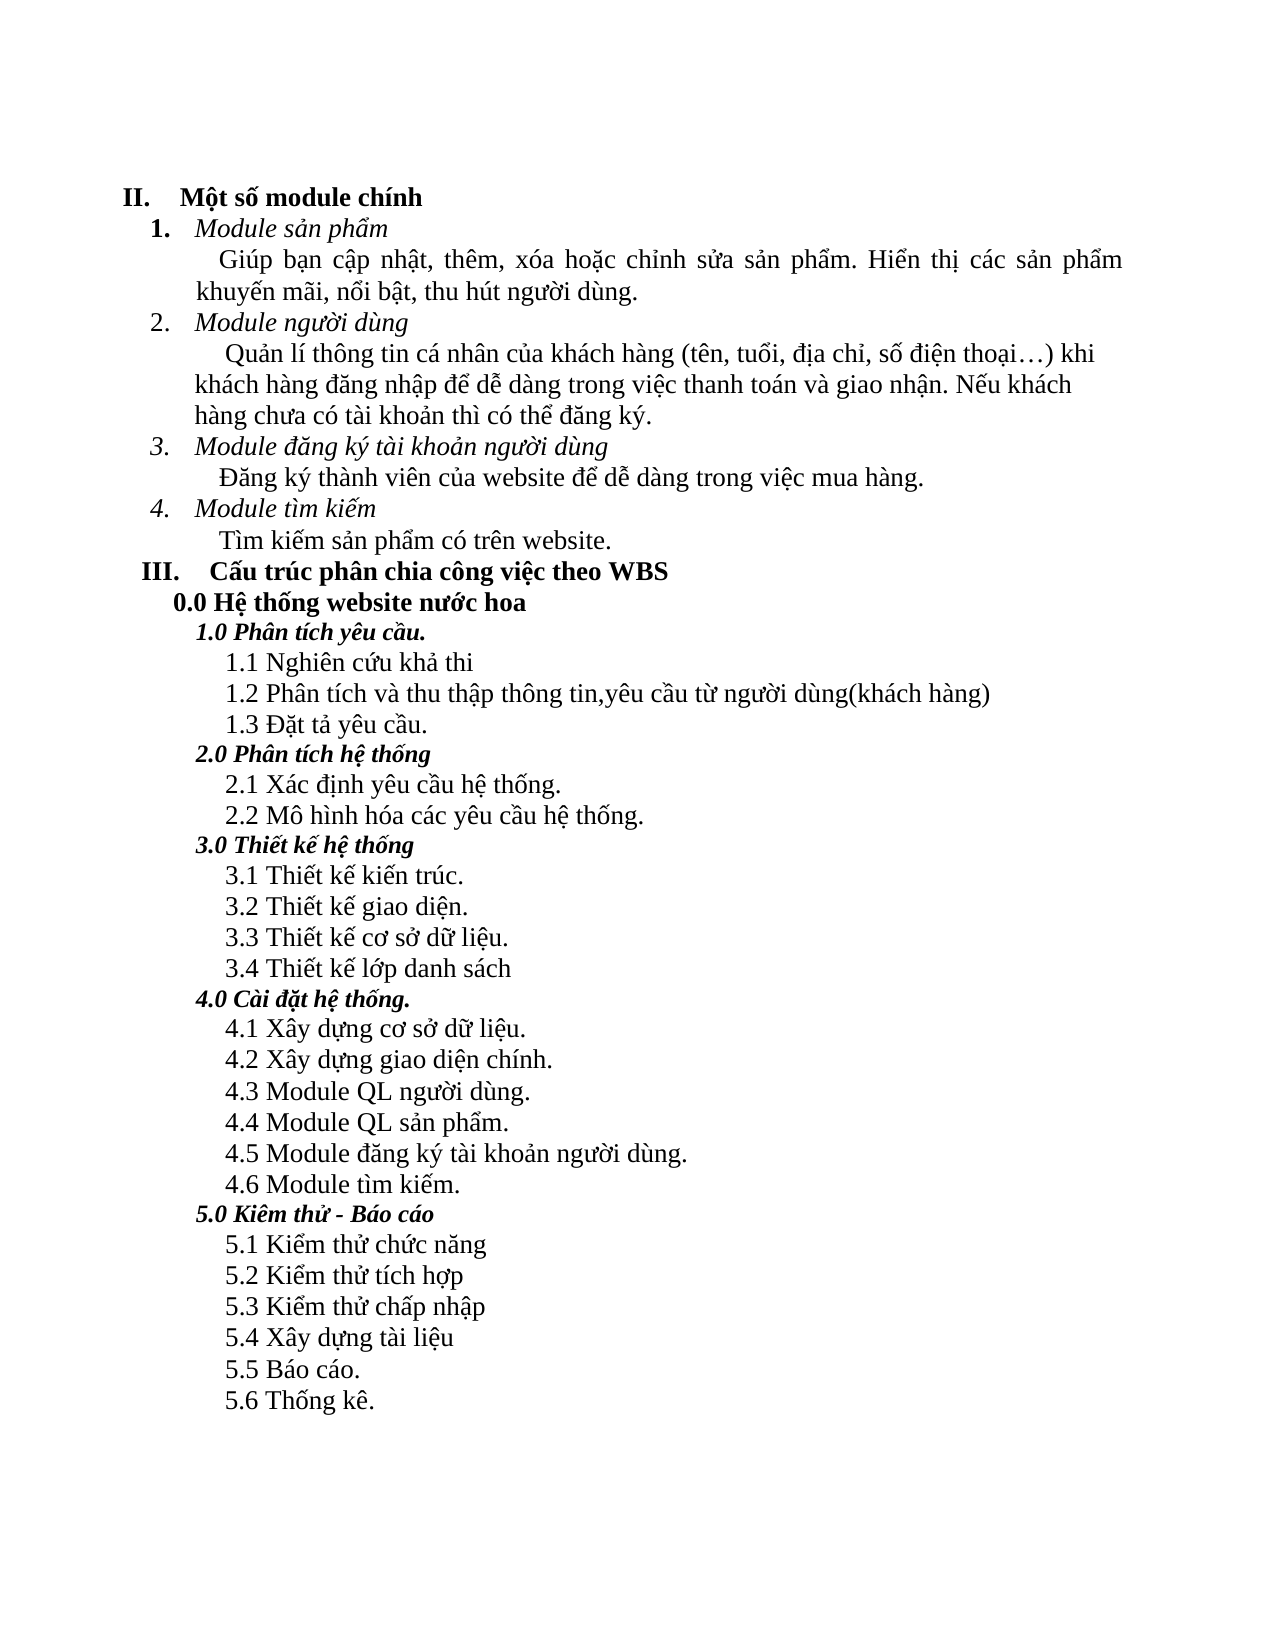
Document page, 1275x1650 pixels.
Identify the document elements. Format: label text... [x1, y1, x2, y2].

text 3.0 Thiết kế hệ thống [196, 830, 1125, 859]
text 4.4 Module QL sản phẩm. [150, 1106, 1125, 1137]
text 1.2 Phân tích và thu thập thông tin,yêu cầu từ người dùng(khách hàng) [150, 677, 1125, 708]
text 3.2 Thiết kế giao diện. [150, 890, 1125, 921]
text 5.5 Báo cáo. [150, 1353, 1125, 1384]
list 5.1 Kiểm thử chức năng [150, 1228, 1125, 1259]
text 4.1 Xây dựng cơ sở dữ liệu. [150, 1012, 1125, 1044]
text 3.3 Thiết kế cơ sở dữ liệu. [150, 921, 1125, 953]
text 4.0 Cài đặt hệ thống. [196, 984, 1125, 1012]
list Module đăng ký tài khoản người dùng [150, 430, 1125, 461]
text 3.4 Thiết kế lớp danh sách [150, 953, 1125, 984]
text Giúp bạn cập nhật, thêm, xóa hoặc chỉnh sửa sản phẩm. Hiển thị các sản phẩm khuyến mãi, nổi bật, thu hút người dùng. [196, 243, 1125, 306]
list Một số module chính [150, 181, 1125, 212]
list Module sản phẩm [150, 212, 1125, 243]
text 2.0 Phân tích hệ thống [196, 739, 1125, 768]
text 1.3 Đặt tả yêu cầu. [150, 708, 1125, 739]
list 0.0 Hệ thống website nước hoa [173, 586, 1125, 617]
list 5.3 Kiểm thử chấp nhập [150, 1290, 1125, 1322]
text 4.3 Module QL người dùng. [150, 1075, 1125, 1106]
text 5.0 Kiêm thử - Báo cáo [196, 1199, 1125, 1228]
list 5.2 Kiểm thử tích hợp [150, 1259, 1125, 1290]
text 3.1 Thiết kế kiến trúc. [150, 859, 1125, 890]
text 4.6 Module tìm kiếm. [150, 1168, 1125, 1199]
text 2.2 Mô hình hóa các yêu cầu hệ thống. [150, 799, 1125, 830]
list Module tìm kiếm [150, 493, 1125, 524]
list Cấu trúc phân chia công việc theo WBS [179, 555, 1125, 586]
text 2.1 Xác định yêu cầu hệ thống. [150, 768, 1125, 799]
text 1.0 Phân tích yêu cầu. [196, 617, 1125, 646]
text 5.4 Xây dựng tài liệu [150, 1322, 1125, 1353]
text Đăng ký thành viên của website để dễ dàng trong việc mua hàng. [219, 461, 1125, 493]
text 4.2 Xây dựng giao diện chính. [150, 1044, 1125, 1075]
text 4.5 Module đăng ký tài khoản người dùng. [150, 1137, 1125, 1168]
text 1.1 Nghiên cứu khả thi [150, 646, 1125, 677]
list Module người dùng Quản lí thông tin cá nhân của khách hàng (tên, tuổi, địa chỉ, số điện thoại…) khi khách hàng đăng nhập để dễ dàng trong việc thanh toán và giao nhận. Nếu khách hàng chưa có tài khoản thì có thể đăng ký. [150, 306, 1125, 430]
text 5.6 Thống kê. [150, 1384, 1125, 1415]
text Tìm kiếm sản phẩm có trên website. [219, 524, 1125, 555]
